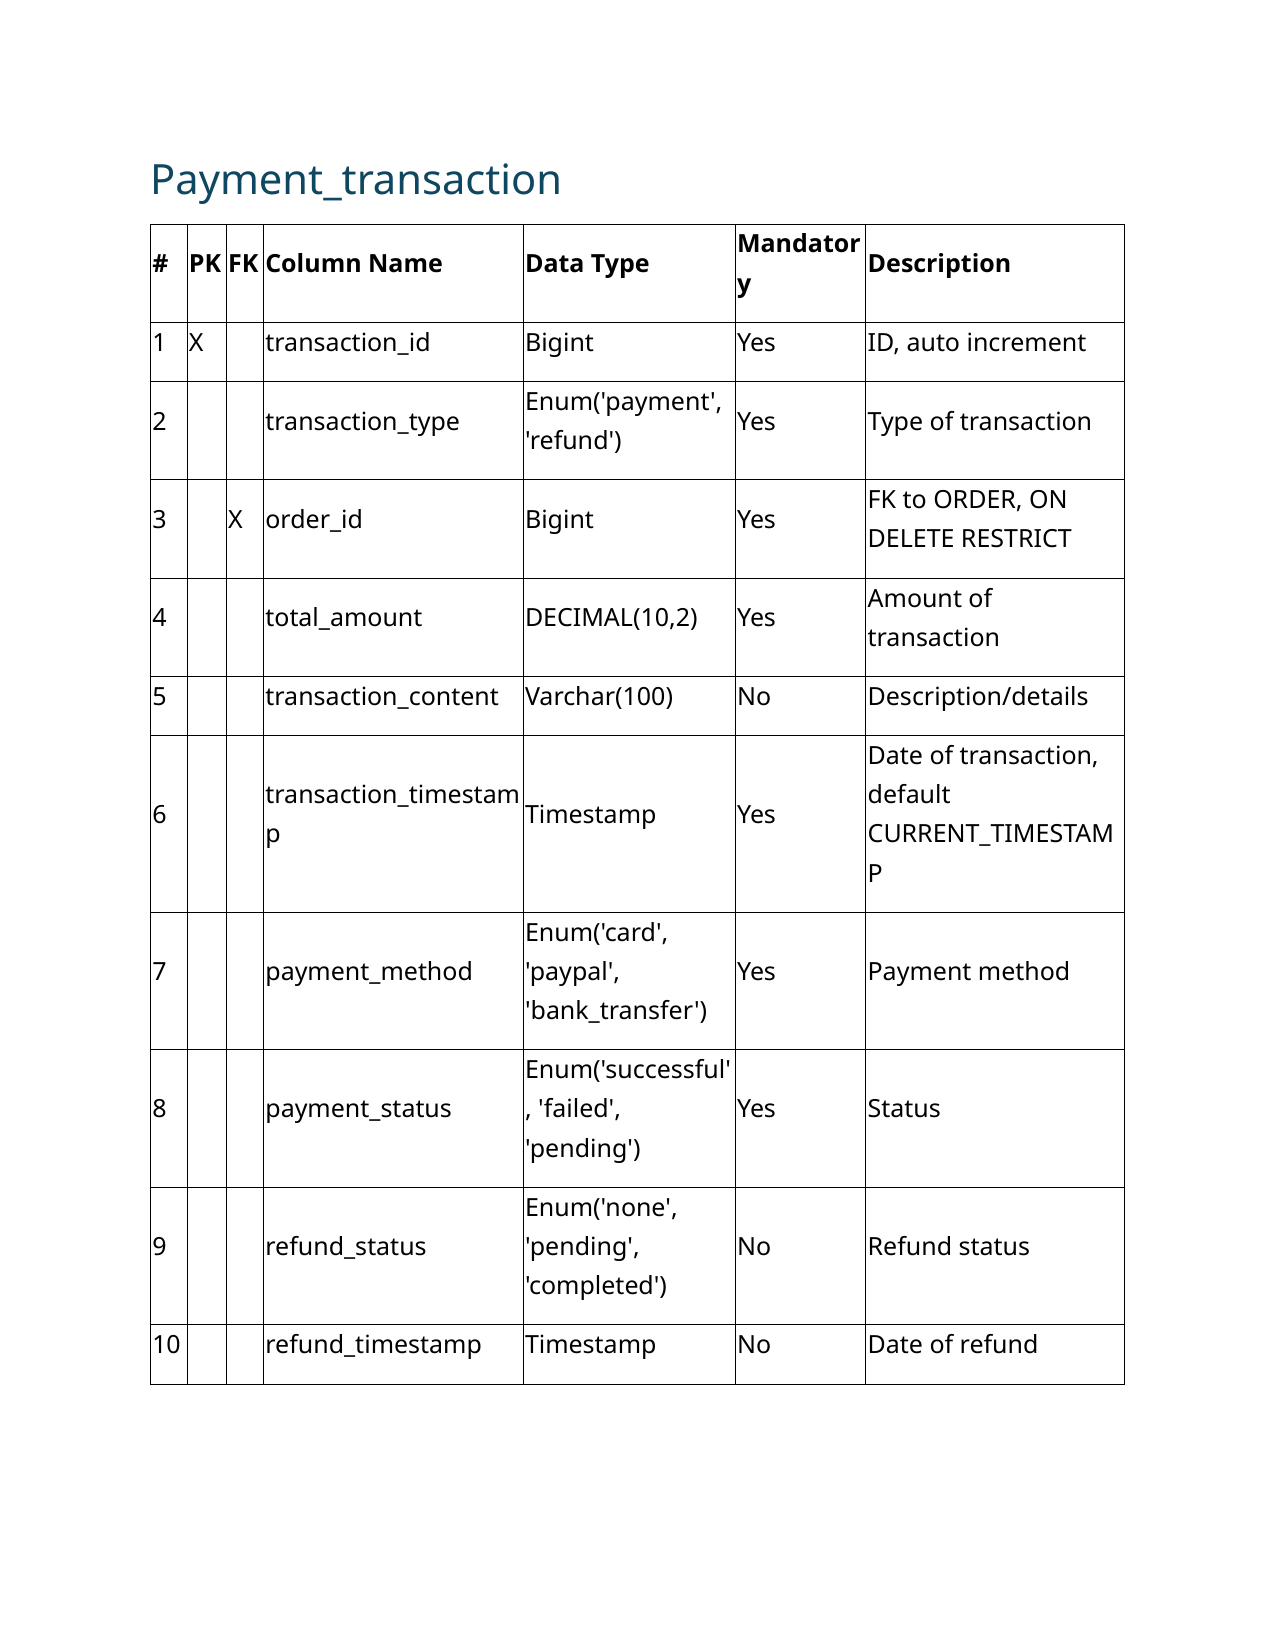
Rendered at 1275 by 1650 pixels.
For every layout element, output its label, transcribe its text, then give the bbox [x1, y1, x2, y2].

table_header Mandatory [736, 225, 865, 322]
table_cell Enum('payment', 'refund') [524, 382, 735, 479]
table_cell 8 [151, 1050, 187, 1187]
table_cell X [188, 323, 226, 381]
table_cell FK to ORDER, ON DELETE RESTRICT [866, 480, 1124, 578]
table_cell 1 [151, 323, 187, 381]
table_cell No [736, 1325, 865, 1383]
table_cell Yes [736, 480, 865, 578]
table_cell No [736, 1188, 865, 1324]
table_cell Enum('successful', 'failed', 'pending') [524, 1050, 735, 1187]
table_cell Bigint [524, 480, 735, 578]
table_cell [227, 323, 263, 381]
table_cell Payment method [866, 913, 1124, 1049]
table_header PK [188, 225, 226, 322]
table_header Description [866, 225, 1124, 322]
table_cell Varchar(100) [524, 677, 735, 735]
table_cell [188, 382, 226, 479]
table_header Column Name [264, 225, 523, 322]
table_header FK [227, 225, 263, 322]
table_cell [227, 1050, 263, 1187]
table_cell Refund status [866, 1188, 1124, 1324]
table_cell transaction_id [264, 323, 523, 381]
table_cell [227, 382, 263, 479]
table_cell transaction_timestamp [264, 736, 523, 912]
table_cell X [227, 480, 263, 578]
table_cell Amount of transaction [866, 579, 1124, 676]
table_cell [188, 1188, 226, 1324]
table_cell Yes [736, 913, 865, 1049]
table_cell 10 [151, 1325, 187, 1383]
table_cell [188, 579, 226, 676]
table_cell Enum('none', 'pending', 'completed') [524, 1188, 735, 1324]
table_cell refund_timestamp [264, 1325, 523, 1383]
table_cell Timestamp [524, 1325, 735, 1383]
table_cell [227, 1325, 263, 1383]
table_cell Yes [736, 1050, 865, 1187]
table_cell [188, 1050, 226, 1187]
table_cell Enum('card', 'paypal', 'bank_transfer') [524, 913, 735, 1049]
table_cell [188, 913, 226, 1049]
table_cell [188, 736, 226, 912]
table_cell 7 [151, 913, 187, 1049]
table_cell Timestamp [524, 736, 735, 912]
table_header # [151, 225, 187, 322]
table_cell No [736, 677, 865, 735]
table_cell [227, 579, 263, 676]
table_cell Date of refund [866, 1325, 1124, 1383]
table_cell Type of transaction [866, 382, 1124, 479]
table_cell 4 [151, 579, 187, 676]
table_cell Yes [736, 736, 865, 912]
table_cell ID, auto increment [866, 323, 1124, 381]
table_cell 2 [151, 382, 187, 479]
table_cell [188, 1325, 226, 1383]
subtitle Payment_transaction [150, 150, 1125, 207]
table_cell 3 [151, 480, 187, 578]
table_cell [188, 677, 226, 735]
table_cell [227, 736, 263, 912]
table_cell Description/details [866, 677, 1124, 735]
table_cell [227, 677, 263, 735]
table_header Data Type [524, 225, 735, 322]
table_cell Bigint [524, 323, 735, 381]
table_cell [227, 913, 263, 1049]
table_cell 6 [151, 736, 187, 912]
table_cell Status [866, 1050, 1124, 1187]
table_cell Yes [736, 382, 865, 479]
table_cell DECIMAL(10,2) [524, 579, 735, 676]
table_cell [188, 480, 226, 578]
table_cell refund_status [264, 1188, 523, 1324]
table_cell payment_status [264, 1050, 523, 1187]
table_cell 5 [151, 677, 187, 735]
table_cell transaction_content [264, 677, 523, 735]
table_cell order_id [264, 480, 523, 578]
table_cell Date of transaction, default CURRENT_TIMESTAMP [866, 736, 1124, 912]
table_cell Yes [736, 579, 865, 676]
table_cell Yes [736, 323, 865, 381]
table_cell [227, 1188, 263, 1324]
table_cell total_amount [264, 579, 523, 676]
table_cell transaction_type [264, 382, 523, 479]
table_cell 9 [151, 1188, 187, 1324]
table_cell payment_method [264, 913, 523, 1049]
